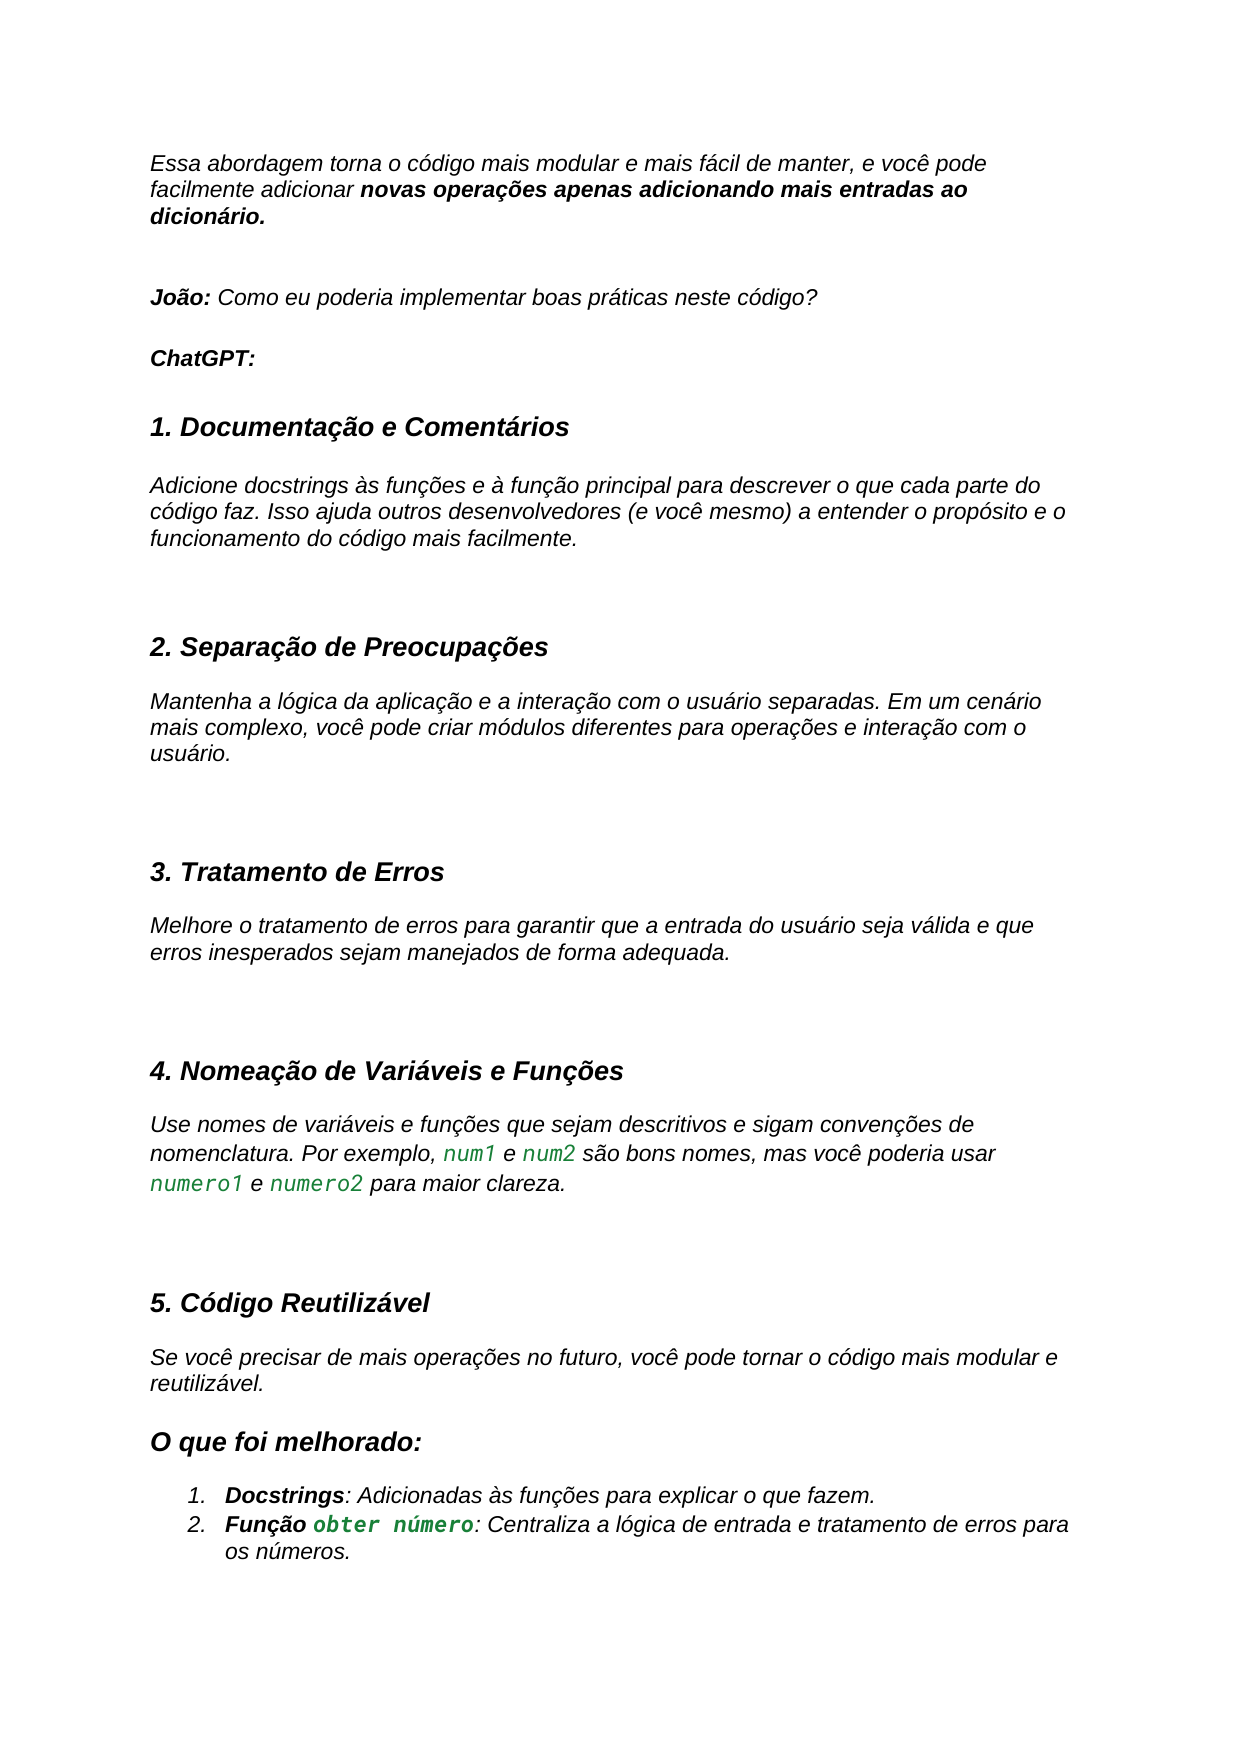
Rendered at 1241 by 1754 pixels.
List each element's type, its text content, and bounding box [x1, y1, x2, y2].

subtitle 3. Tratamento de Erros [150, 856, 1090, 887]
text João: Como eu poderia implementar boas práticas neste código? ChatGPT: [150, 254, 1090, 371]
text Melhore o tratamento de erros para garantir que a entrada do usuário seja válida e que erros inesperados sejam manejados de forma adequada. [150, 912, 1090, 965]
subtitle 2. Separação de Preocupações [150, 631, 1090, 663]
subtitle 4. Nomeação de Variáveis e Funções [150, 1055, 1090, 1086]
text Use nomes de variáveis e funções que sejam descritivos e sigam convenções de nomenclatura. Por exemplo, num1 e num2 são bons nomes, mas você poderia usar numero1 e numero2 para maior clareza. [150, 1111, 1090, 1198]
text Essa abordagem torna o código mais modular e mais fácil de manter, e você pode facilmente adicionar novas operações apenas adicionando mais entradas ao dicionário. [150, 150, 1090, 229]
subtitle O que foi melhorado: [150, 1426, 1090, 1457]
text Se você precisar de mais operações no futuro, você pode tornar o código mais modular e reutilizável. [150, 1344, 1090, 1396]
list Docstrings: Adicionadas às funções para explicar o que fazem. [187, 1482, 1090, 1508]
list Função obter número: Centraliza a lógica de entrada e tratamento de erros para os números. [187, 1508, 1090, 1565]
text 1. Documentação e Comentários [150, 411, 1090, 442]
subtitle 5. Código Reutilizável [150, 1287, 1090, 1319]
text Adicione docstrings às funções e à função principal para descrever o que cada parte do código faz. Isso ajuda outros desenvolvedores (e você mesmo) a entender o propósito e o funcionamento do código mais facilmente. [150, 472, 1090, 551]
text Mantenha a lógica da aplicação e a interação com o usuário separadas. Em um cenário mais complexo, você pode criar módulos diferentes para operações e interação com o usuário. [150, 688, 1090, 767]
